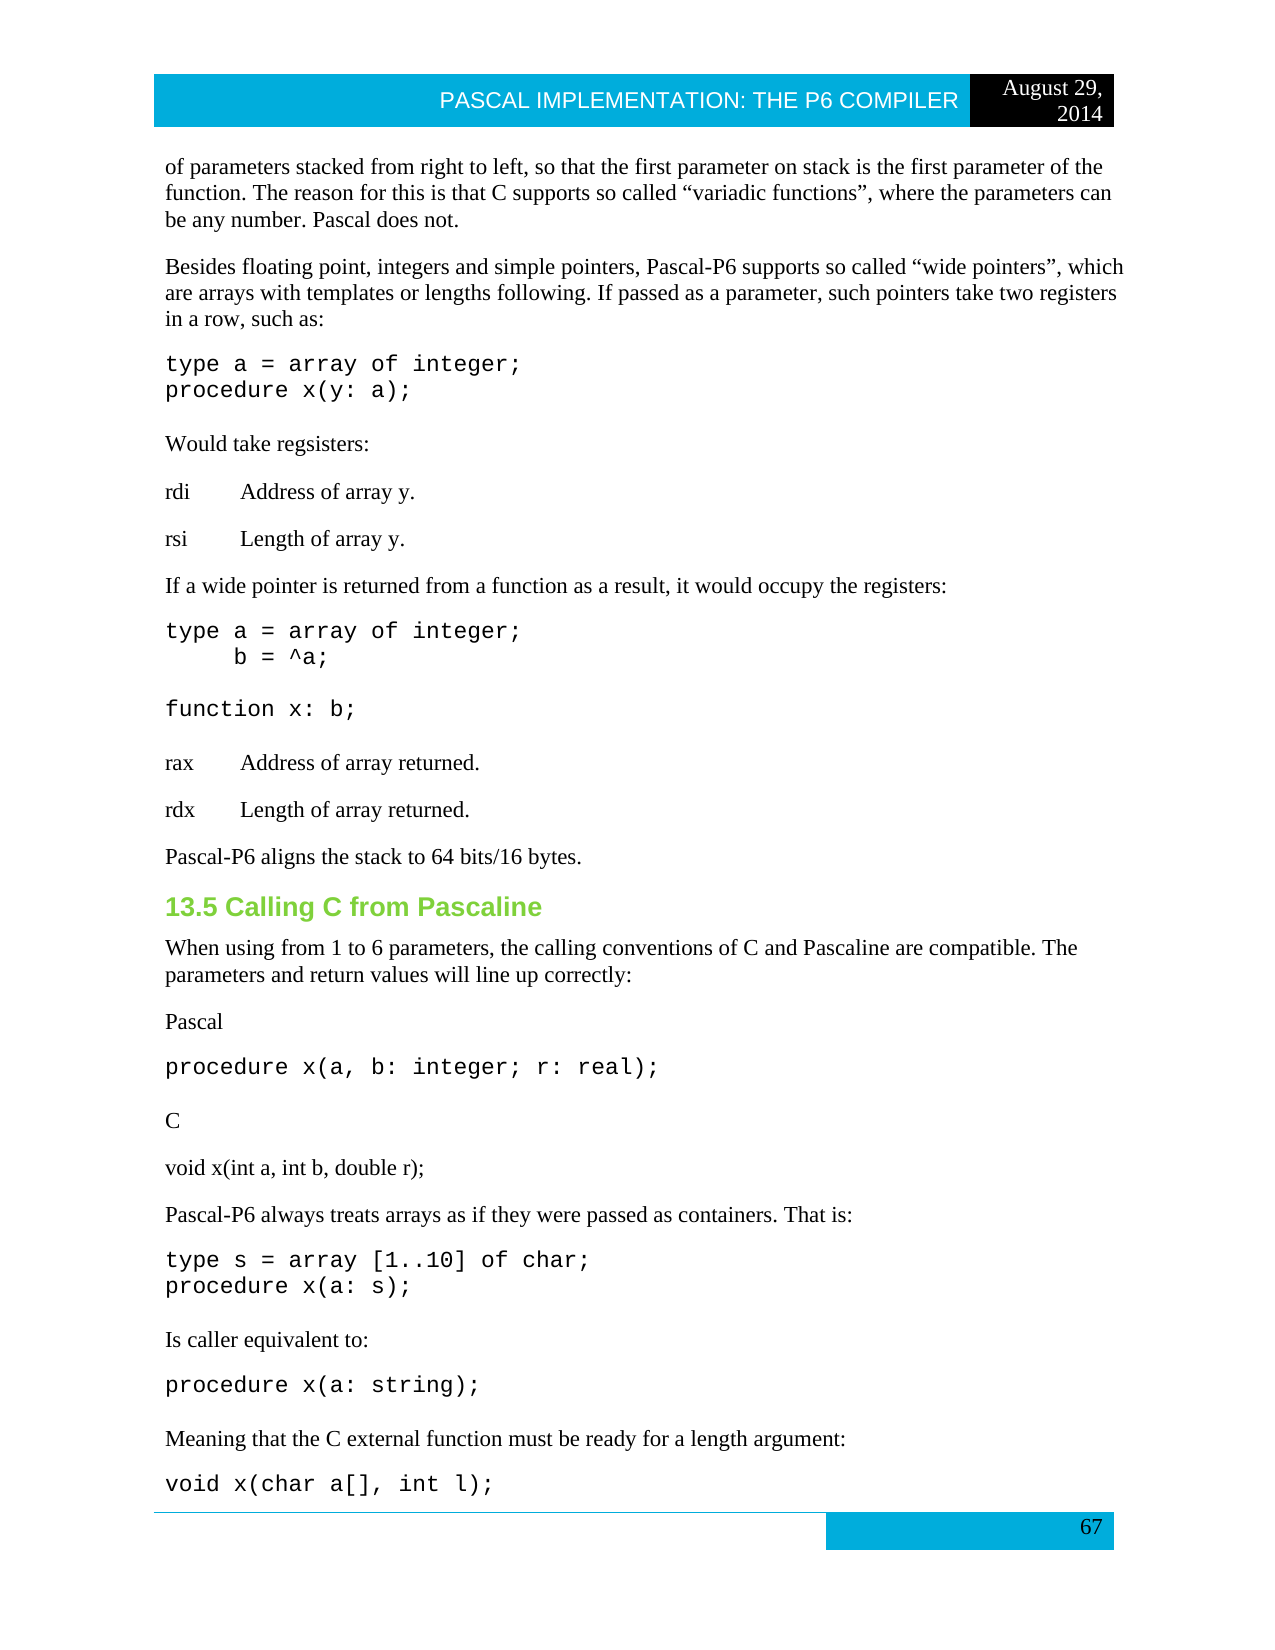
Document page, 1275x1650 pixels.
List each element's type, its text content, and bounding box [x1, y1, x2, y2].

text Meaning that the C external function must be ready for a length argument: [165, 1425, 1125, 1452]
text rdx Length of array returned. [165, 796, 1125, 822]
text Pascal [165, 1008, 1125, 1034]
text b = ^a; [165, 645, 1125, 671]
text C [165, 1107, 1125, 1133]
text procedure x(y: a); [165, 379, 1125, 404]
text function x: b; [165, 697, 1125, 723]
text procedure x(a, b: integer; r: real); [165, 1055, 1125, 1081]
text When using from 1 to 6 parameters, the calling conventions of C and Pascaline are compatible. The parameters and return values will line up correctly: [165, 934, 1125, 987]
text void x(char a[], int l); [165, 1472, 1125, 1498]
text type a = array of integer; [165, 353, 1125, 379]
text Is caller equivalent to: [165, 1326, 1125, 1353]
text Besides floating point, integers and simple pointers, Pascal-P6 supports so called “wide pointers”, which are arrays with templates or lengths following. If passed as a parameter, such pointers take two registers in a row, such as: [165, 253, 1125, 332]
text rdi Address of array y. [165, 478, 1125, 504]
text rsi Length of array y. [165, 525, 1125, 551]
text rax Address of array returned. [165, 749, 1125, 775]
text Would take regsisters: [165, 431, 1125, 457]
subtitle Calling C from Pascaline [165, 891, 1125, 922]
text Pascal-P6 always treats arrays as if they were passed as containers. That is: [165, 1201, 1125, 1228]
text type s = array [1..10] of char; [165, 1248, 1125, 1274]
text procedure x(a: string); [165, 1373, 1125, 1399]
text type a = array of integer; [165, 619, 1125, 645]
text procedure x(a: s); [165, 1274, 1125, 1300]
text void x(int a, int b, double r); [165, 1154, 1125, 1180]
text If a wide pointer is returned from a function as a result, it would occupy the registers: [165, 572, 1125, 598]
text Pascal-P6 aligns the stack to 64 bits/16 bytes. [165, 843, 1125, 870]
